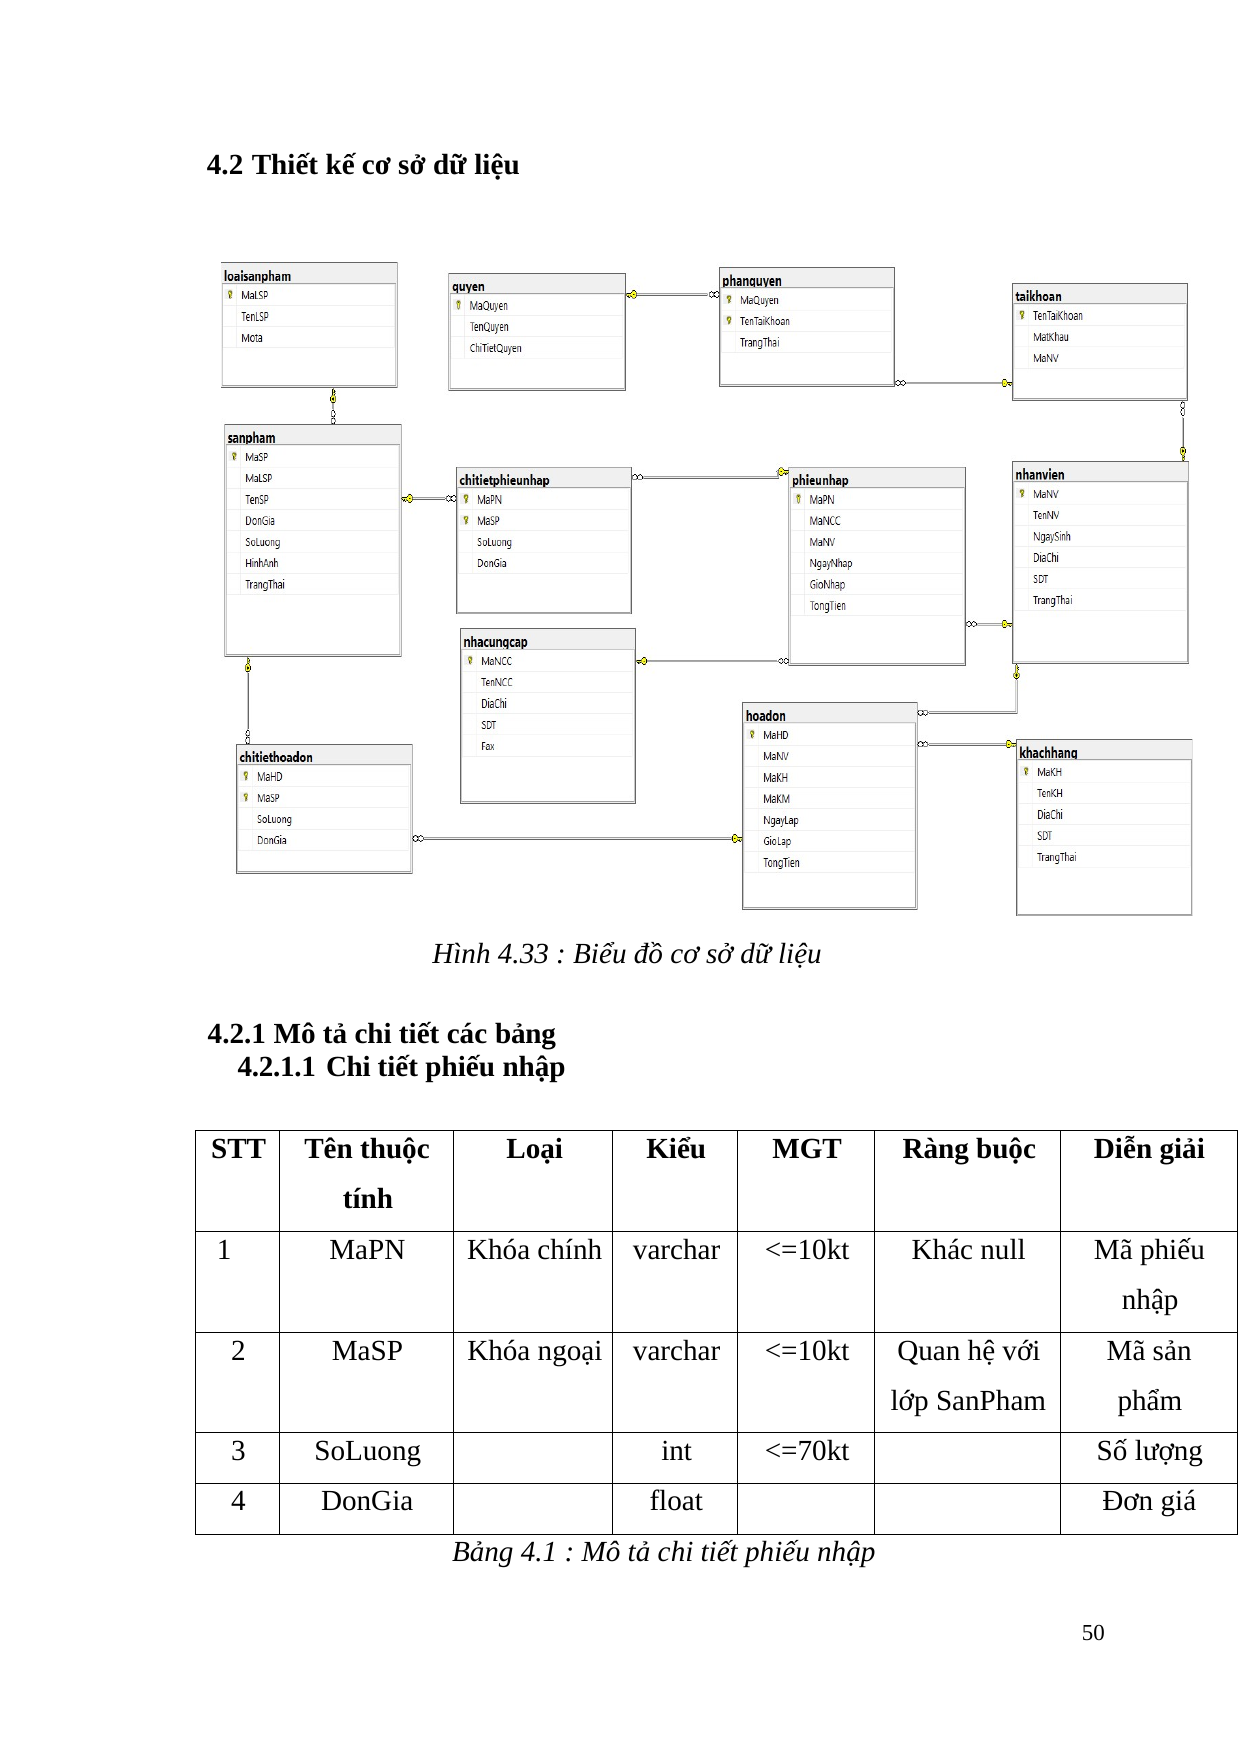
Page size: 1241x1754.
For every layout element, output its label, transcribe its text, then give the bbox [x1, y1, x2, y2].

table_cell Mã sản phẩm [1061, 1333, 1237, 1432]
text Bảng 4.1 : Mô tả chi tiết phiếu nhập [339, 1535, 991, 1568]
table_cell Khóa chính [454, 1232, 612, 1332]
table_cell <=10kt [738, 1232, 874, 1332]
table_header Ràng buộc [875, 1131, 1060, 1231]
table_cell [875, 1484, 1060, 1533]
table_cell Khác null [875, 1232, 1060, 1332]
table_cell [738, 1484, 874, 1533]
table_cell Số lượng [1061, 1433, 1237, 1483]
table_cell Đơn giá [1061, 1484, 1237, 1533]
table_cell DonGia [280, 1484, 453, 1533]
table_cell MaPN [280, 1232, 453, 1332]
table_header MGT [738, 1131, 874, 1231]
table_cell Quan hệ với lớp SanPham [875, 1333, 1060, 1432]
table_header Tên thuộc tính [280, 1131, 453, 1231]
picture [221, 262, 1193, 916]
table_cell [454, 1484, 612, 1533]
table_cell [454, 1433, 612, 1483]
table_header Loại [454, 1131, 612, 1231]
table_cell Khóa ngoại [454, 1333, 612, 1432]
table_cell [875, 1433, 1060, 1483]
table_cell int [613, 1433, 737, 1483]
table_cell Mã phiếu nhập [1061, 1232, 1237, 1332]
table_header Kiểu [613, 1131, 737, 1231]
table_cell SoLuong [280, 1433, 453, 1483]
table_header STT [196, 1131, 279, 1231]
subtitle Thiết kế cơ sở dữ liệu [207, 147, 1240, 181]
text Hình 4.33 : Biểu đồ cơ sở dữ liệu [432, 936, 1240, 970]
table_cell <=70kt [738, 1433, 874, 1483]
table_cell MaSP [280, 1333, 453, 1432]
table_cell 1 [196, 1232, 279, 1332]
table_cell varchar [613, 1232, 737, 1332]
table_cell float [613, 1484, 737, 1533]
subtitle Mô tả chi tiết các bảng [119, 1016, 556, 1050]
table_cell 4 [196, 1484, 279, 1533]
table_cell <=10kt [738, 1333, 874, 1432]
subtitle Chi tiết phiếu nhập [119, 1050, 565, 1083]
table_cell 3 [196, 1433, 279, 1483]
table_cell varchar [613, 1333, 737, 1432]
table_header Diễn giải [1061, 1131, 1237, 1231]
table_cell 2 [196, 1333, 279, 1432]
